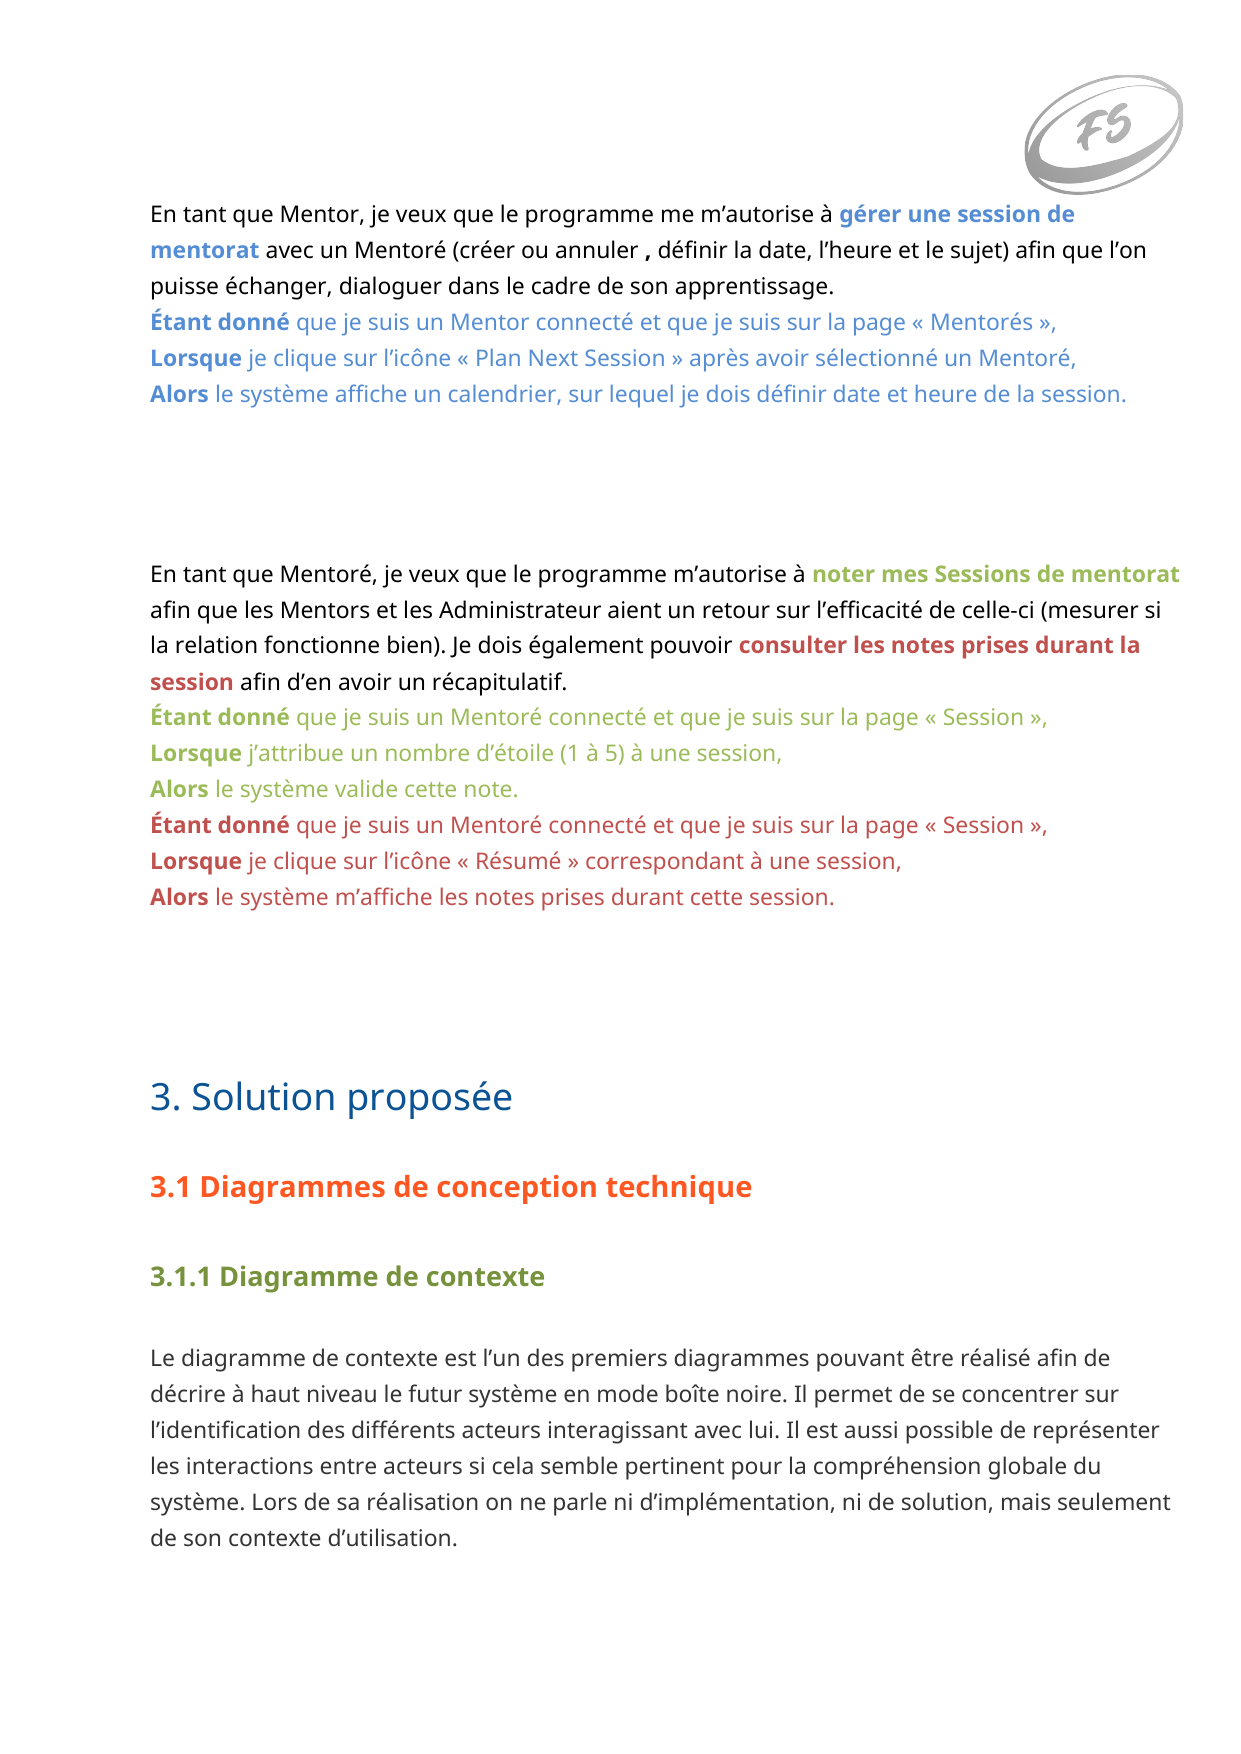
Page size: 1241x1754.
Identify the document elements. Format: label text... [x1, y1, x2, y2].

text Étant donné que je suis un Mentoré connecté et que je suis sur la page « Session », [150, 809, 1183, 840]
text Lorsque je clique sur l’icône « Plan Next Session » après avoir sélectionné un Mentoré, [150, 342, 1183, 373]
text Alors le système affiche un calendrier, sur lequel je dois définir date et heure de la session. [150, 378, 1183, 409]
text 3.1.1 Diagramme de contexte [150, 1257, 1183, 1294]
text 3. Solution proposée [150, 1070, 1183, 1121]
text En tant que Mentor, je veux que le programme me m’autorise à gérer une session de mentorat avec un Mentoré (créer ou annuler , définir la date, l’heure et le sujet) afin que l’on puisse échanger, dialoguer dans le cadre de son apprentissage. [150, 198, 1183, 301]
text Alors le système m’affiche les notes prises durant cette session. [150, 881, 1183, 912]
text En tant que Mentoré, je veux que le programme m’autorise à noter mes Sessions de mentorat afin que les Mentors et les Administrateur aient un retour sur l’efficacité de celle-ci (mesurer si la relation fonctionne bien). Je dois également pouvoir consulter les notes prises durant la session afin d’en avoir un récapitulatif. [150, 558, 1183, 697]
text Lorsque je clique sur l’icône « Résumé » correspondant à une session, [150, 845, 1183, 876]
text Lorsque j’attribue un nombre d’étoile (1 à 5) à une session, [150, 737, 1183, 768]
text Le diagramme de contexte est l’un des premiers diagrammes pouvant être réalisé afin de décrire à haut niveau le futur système en mode boîte noire. Il permet de se concentrer sur l’identification des différents acteurs interagissant avec lui. Il est aussi possible de représenter les interactions entre acteurs si cela semble pertinent pour la compréhension globale du système. Lors de sa réalisation on ne parle ni d’implémentation, ni de solution, mais seulement de son contexte d’utilisation. [150, 1342, 1183, 1553]
picture [1024, 75, 1184, 195]
text Étant donné que je suis un Mentor connecté et que je suis sur la page « Mentorés », [150, 306, 1183, 337]
text 3.1 Diagrammes de conception technique [150, 1129, 1183, 1206]
text Alors le système valide cette note. [150, 773, 1183, 804]
text Étant donné que je suis un Mentoré connecté et que je suis sur la page « Session », [150, 701, 1183, 733]
